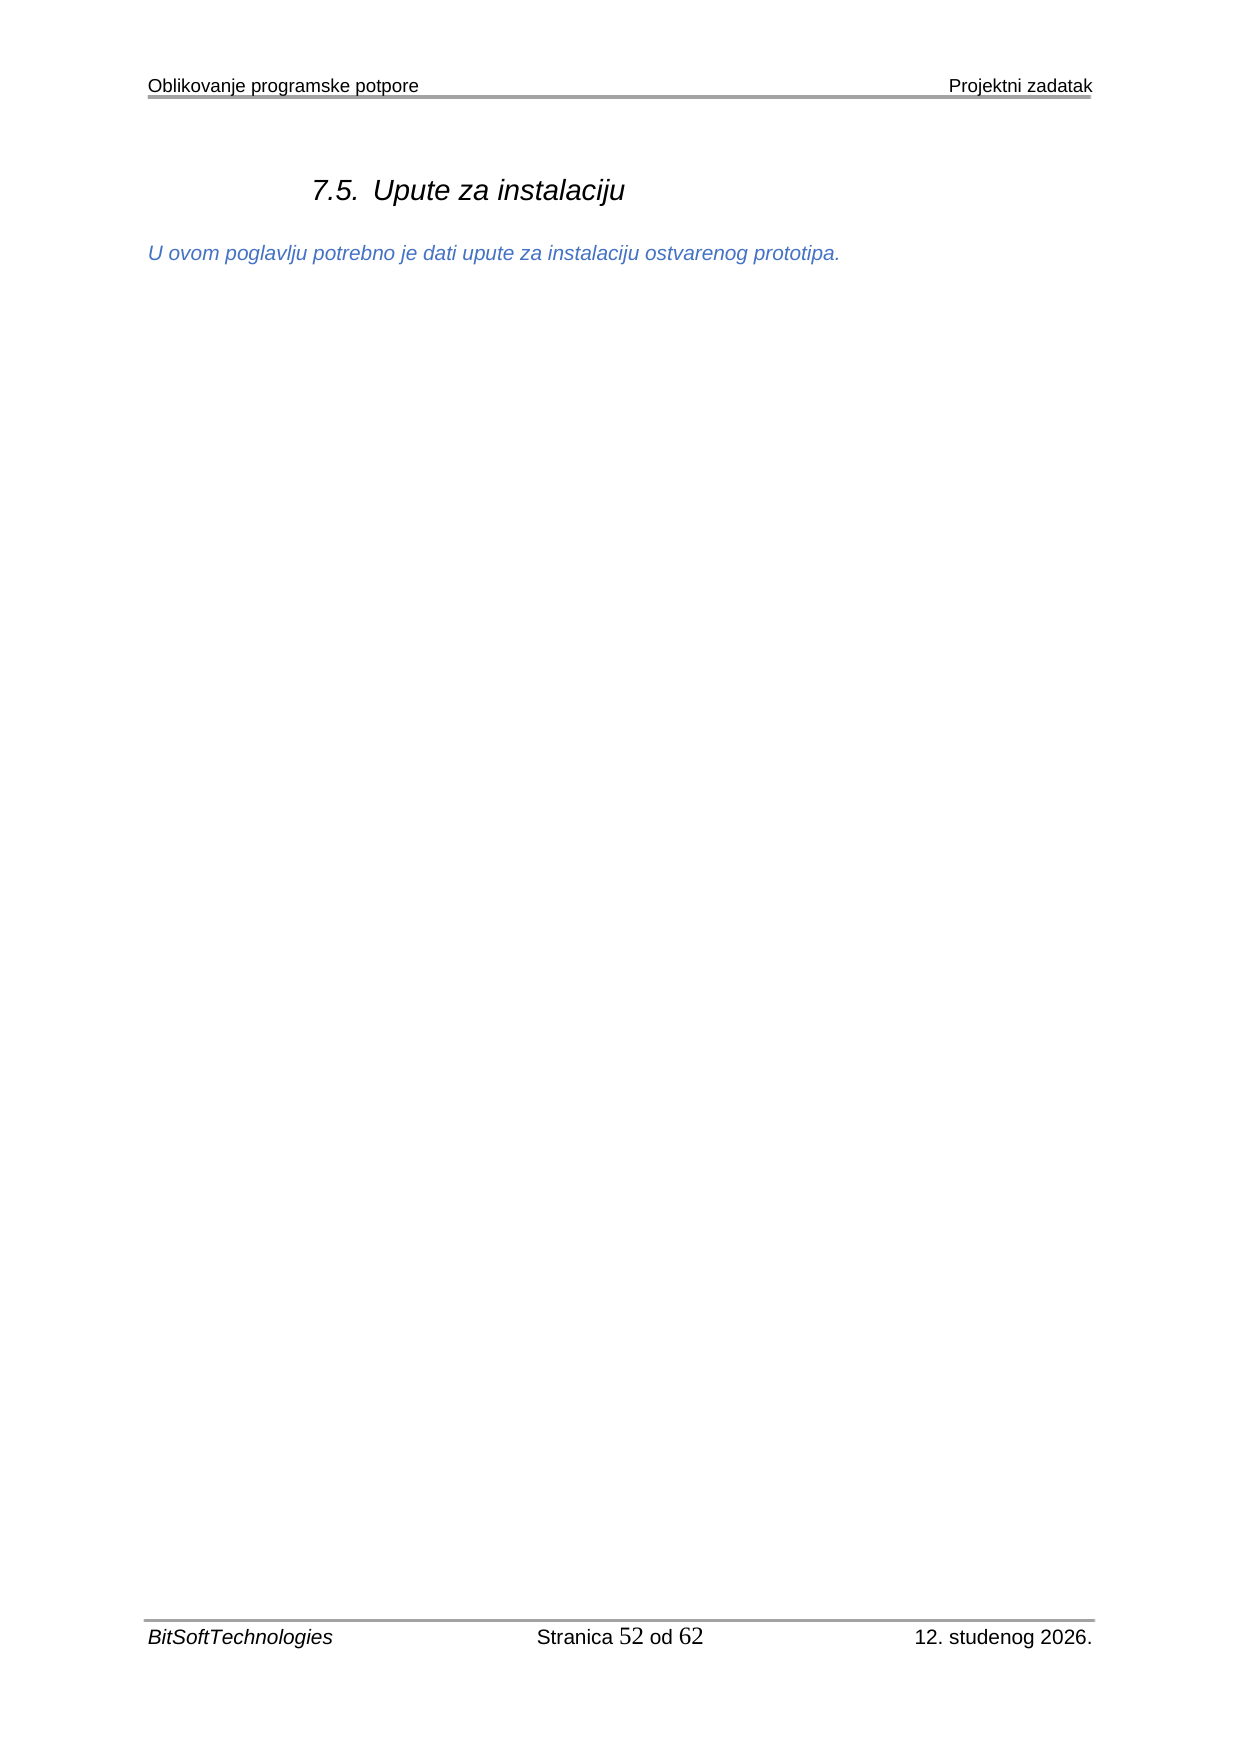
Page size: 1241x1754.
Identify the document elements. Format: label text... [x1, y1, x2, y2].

subtitle Upute za instalaciju [252, 173, 1093, 206]
picture [147, 95, 1092, 99]
text U ovom poglavlju potrebno je dati upute za instalaciju ostvarenog prototipa. [148, 241, 1093, 265]
